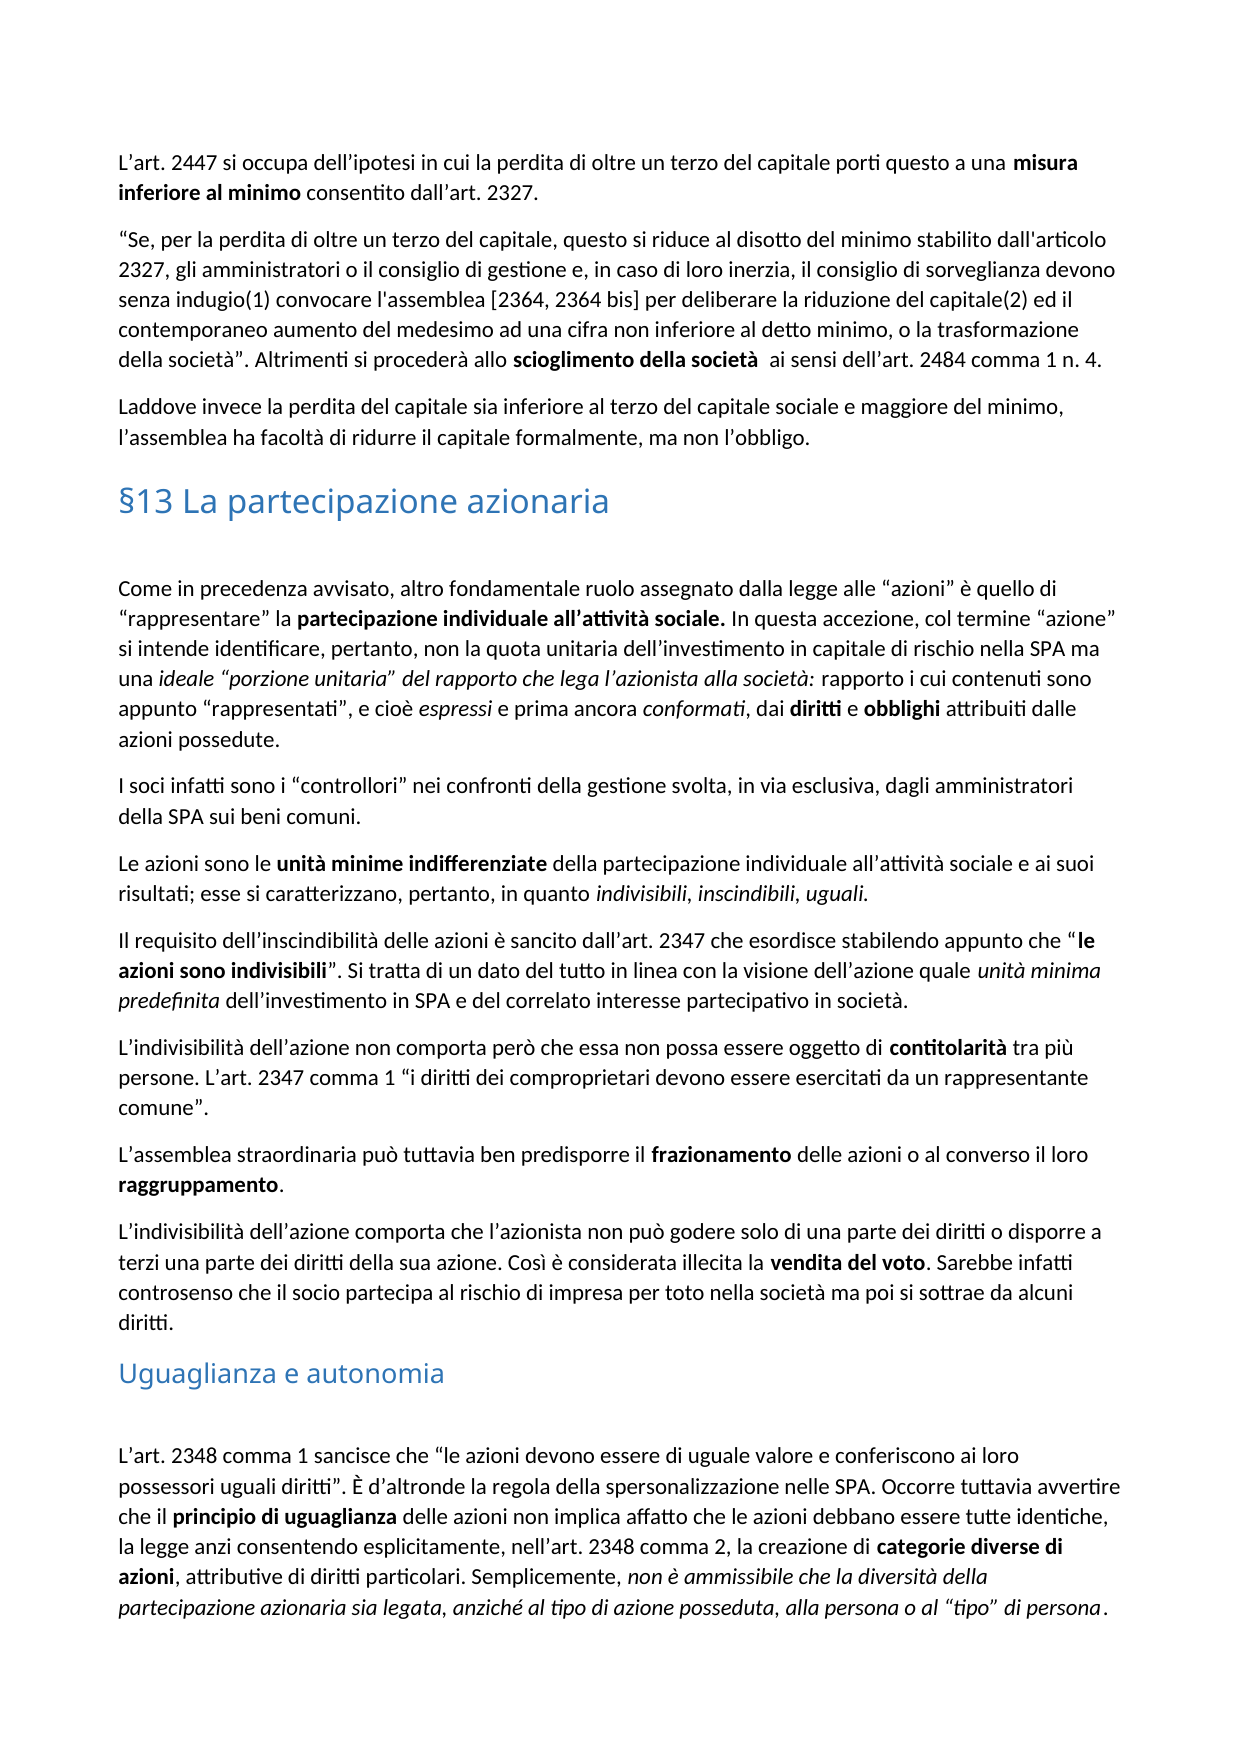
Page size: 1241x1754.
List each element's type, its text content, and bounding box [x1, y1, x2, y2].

text Le azioni sono le unità minime indifferenziate della partecipazione individuale all’attività sociale e ai suoi risultati; esse si caratterizzano, pertanto, in quanto indivisibili, inscindibili, uguali. [118, 849, 1122, 907]
text L’indivisibilità dell’azione non comporta però che essa non possa essere oggetto di contitolarità tra più persone. L’art. 2347 comma 1 “i diritti dei comproprietari devono essere esercitati da un rappresentante comune”. [118, 1033, 1122, 1121]
text L’art. 2348 comma 1 sancisce che “le azioni devono essere di uguale valore e conferiscono ai loro possessori uguali diritti”. È d’altronde la regola della spersonalizzazione nelle SPA. Occorre tuttavia avvertire che il principio di uguaglianza delle azioni non implica affatto che le azioni debbano essere tutte identiche, la legge anzi consentendo esplicitamente, nell’art. 2348 comma 2, la creazione di categorie diverse di azioni, attributive di diritti particolari. Semplicemente, non è ammissibile che la diversità della partecipazione azionaria sia legata, anziché al tipo di azione posseduta, alla persona o al “tipo” di persona. [118, 1442, 1122, 1621]
text L’indivisibilità dell’azione comporta che l’azionista non può godere solo di una parte dei diritti o disporre a terzi una parte dei diritti della sua azione. Così è considerata illecita la vendita del voto. Sarebbe infatti controsenso che il socio partecipa al rischio di impresa per toto nella società ma poi si sottrae da alcuni diritti. [118, 1217, 1122, 1336]
text Il requisito dell’inscindibilità delle azioni è sancito dall’art. 2347 che esordisce stabilendo appunto che “le azioni sono indivisibili”. Si tratta di un dato del tutto in linea con la visione dell’azione quale unità minima predefinita dell’investimento in SPA e del correlato interesse partecipativo in società. [118, 926, 1122, 1014]
text “Se, per la perdita di oltre un terzo del capitale, questo si riduce al disotto del minimo stabilito dall'articolo 2327, gli amministratori o il consiglio di gestione e, in caso di loro inerzia, il consiglio di sorveglianza devono senza indugio(1) convocare l'assemblea [2364, 2364 bis] per deliberare la riduzione del capitale(2) ed il contemporaneo aumento del medesimo ad una cifra non inferiore al detto minimo, o la trasformazione della società”. Altrimenti si procederà allo scioglimento della società ai sensi dell’art. 2484 comma 1 n. 4. [118, 225, 1122, 373]
text Come in precedenza avvisato, altro fondamentale ruolo assegnato dalla legge alle “azioni” è quello di “rappresentare” la partecipazione individuale all’attività sociale. In questa accezione, col termine “azione” si intende identificare, pertanto, non la quota unitaria dell’investimento in capitale di rischio nella SPA ma una ideale “porzione unitaria” del rapporto che lega l’azionista alla società: rapporto i cui contenuti sono appunto “rappresentati”, e cioè espressi e prima ancora conformati, dai diritti e obblighi attribuiti dalle azioni possedute. [118, 574, 1122, 753]
text L’assemblea straordinaria può tuttavia ben predisporre il frazionamento delle azioni o al converso il loro raggruppamento. [118, 1140, 1122, 1198]
text Laddove invece la perdita del capitale sia inferiore al terzo del capitale sociale e maggiore del minimo, l’assemblea ha facoltà di ridurre il capitale formalmente, ma non l’obbligo. [118, 392, 1122, 451]
subtitle Uguaglianza e autonomia [118, 1355, 1122, 1392]
text L’art. 2447 si occupa dell’ipotesi in cui la perdita di oltre un terzo del capitale porti questo a una misura inferiore al minimo consentito dall’art. 2327. [118, 148, 1122, 206]
text I soci infatti sono i “controllori” nei confronti della gestione svolta, in via esclusiva, dagli amministratori della SPA sui beni comuni. [118, 772, 1122, 830]
subtitle §13 La partecipazione azionaria [118, 478, 1122, 523]
